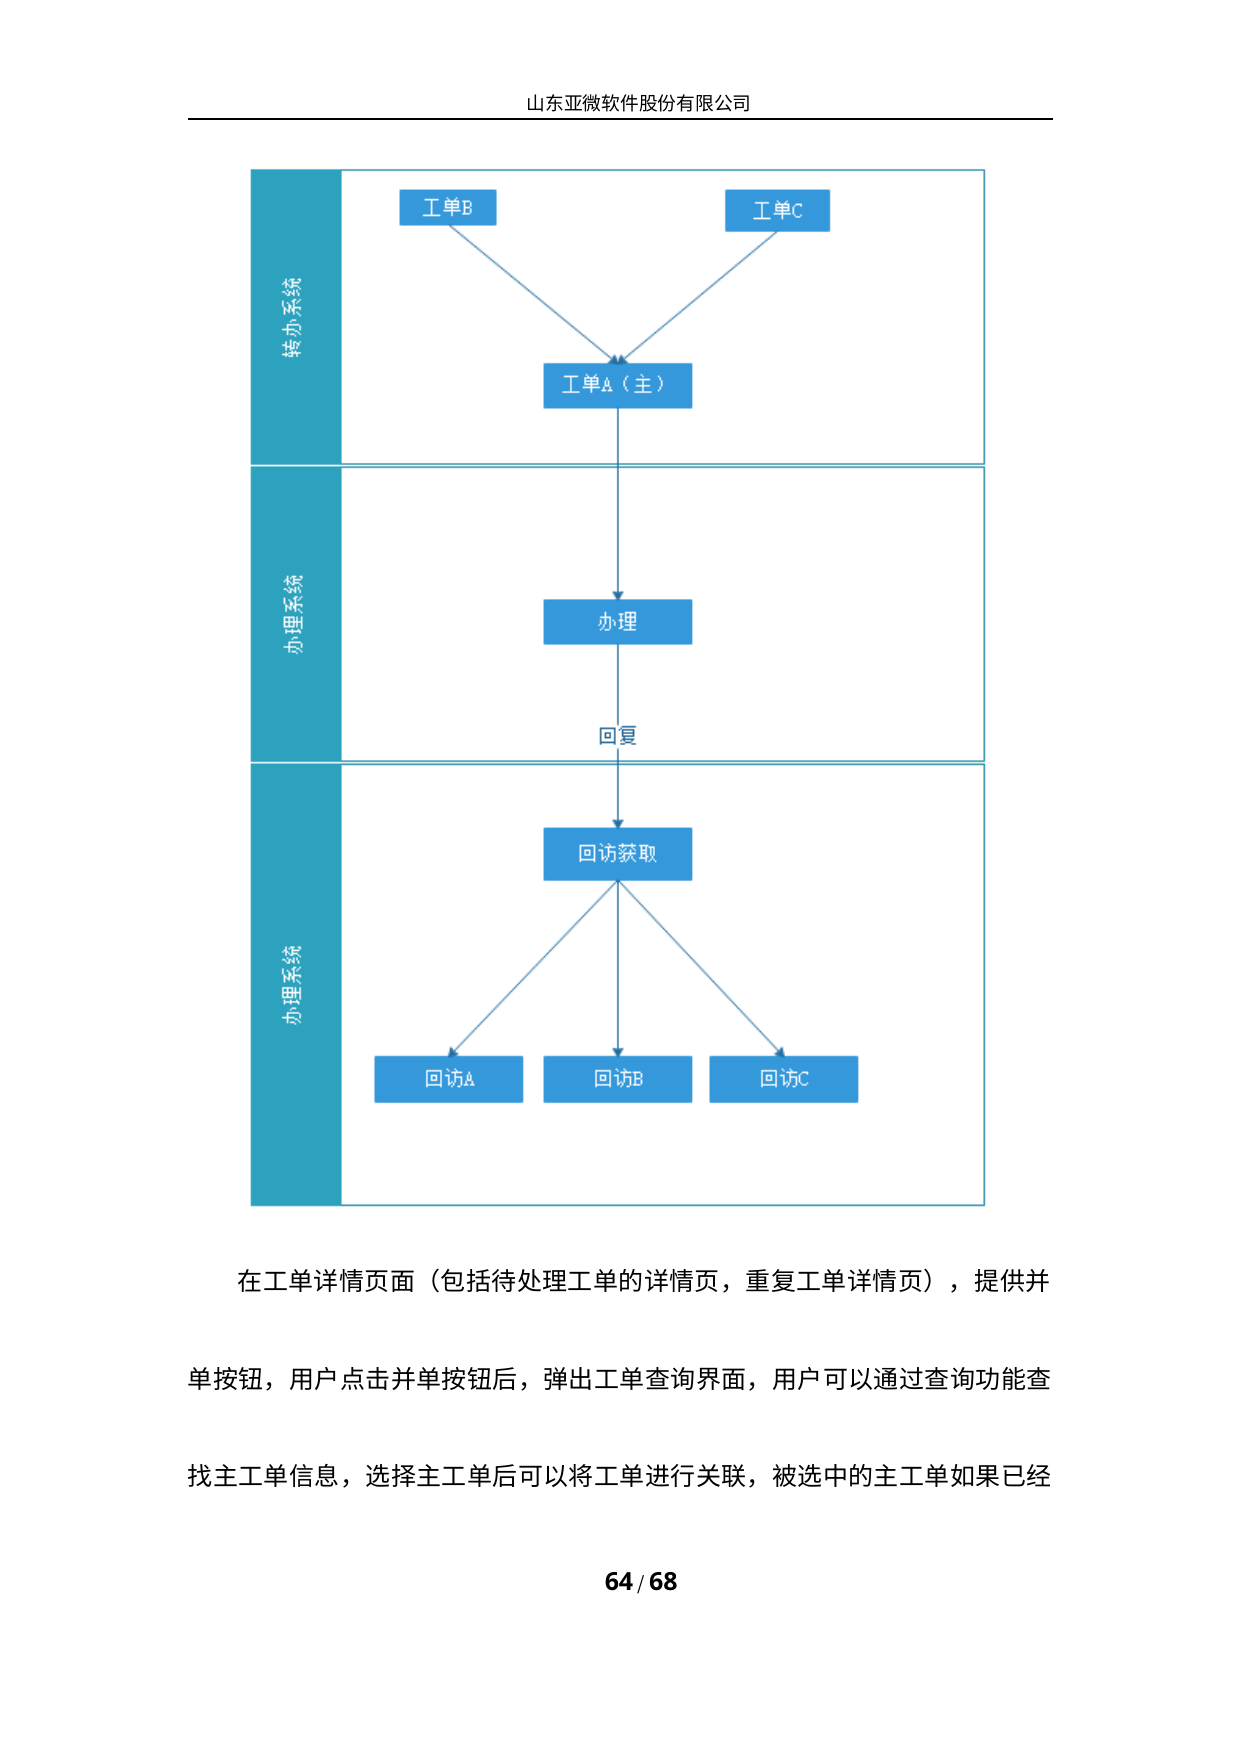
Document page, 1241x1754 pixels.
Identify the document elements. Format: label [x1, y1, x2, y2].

text [187, 1247, 1053, 1507]
picture [237, 157, 1001, 1222]
